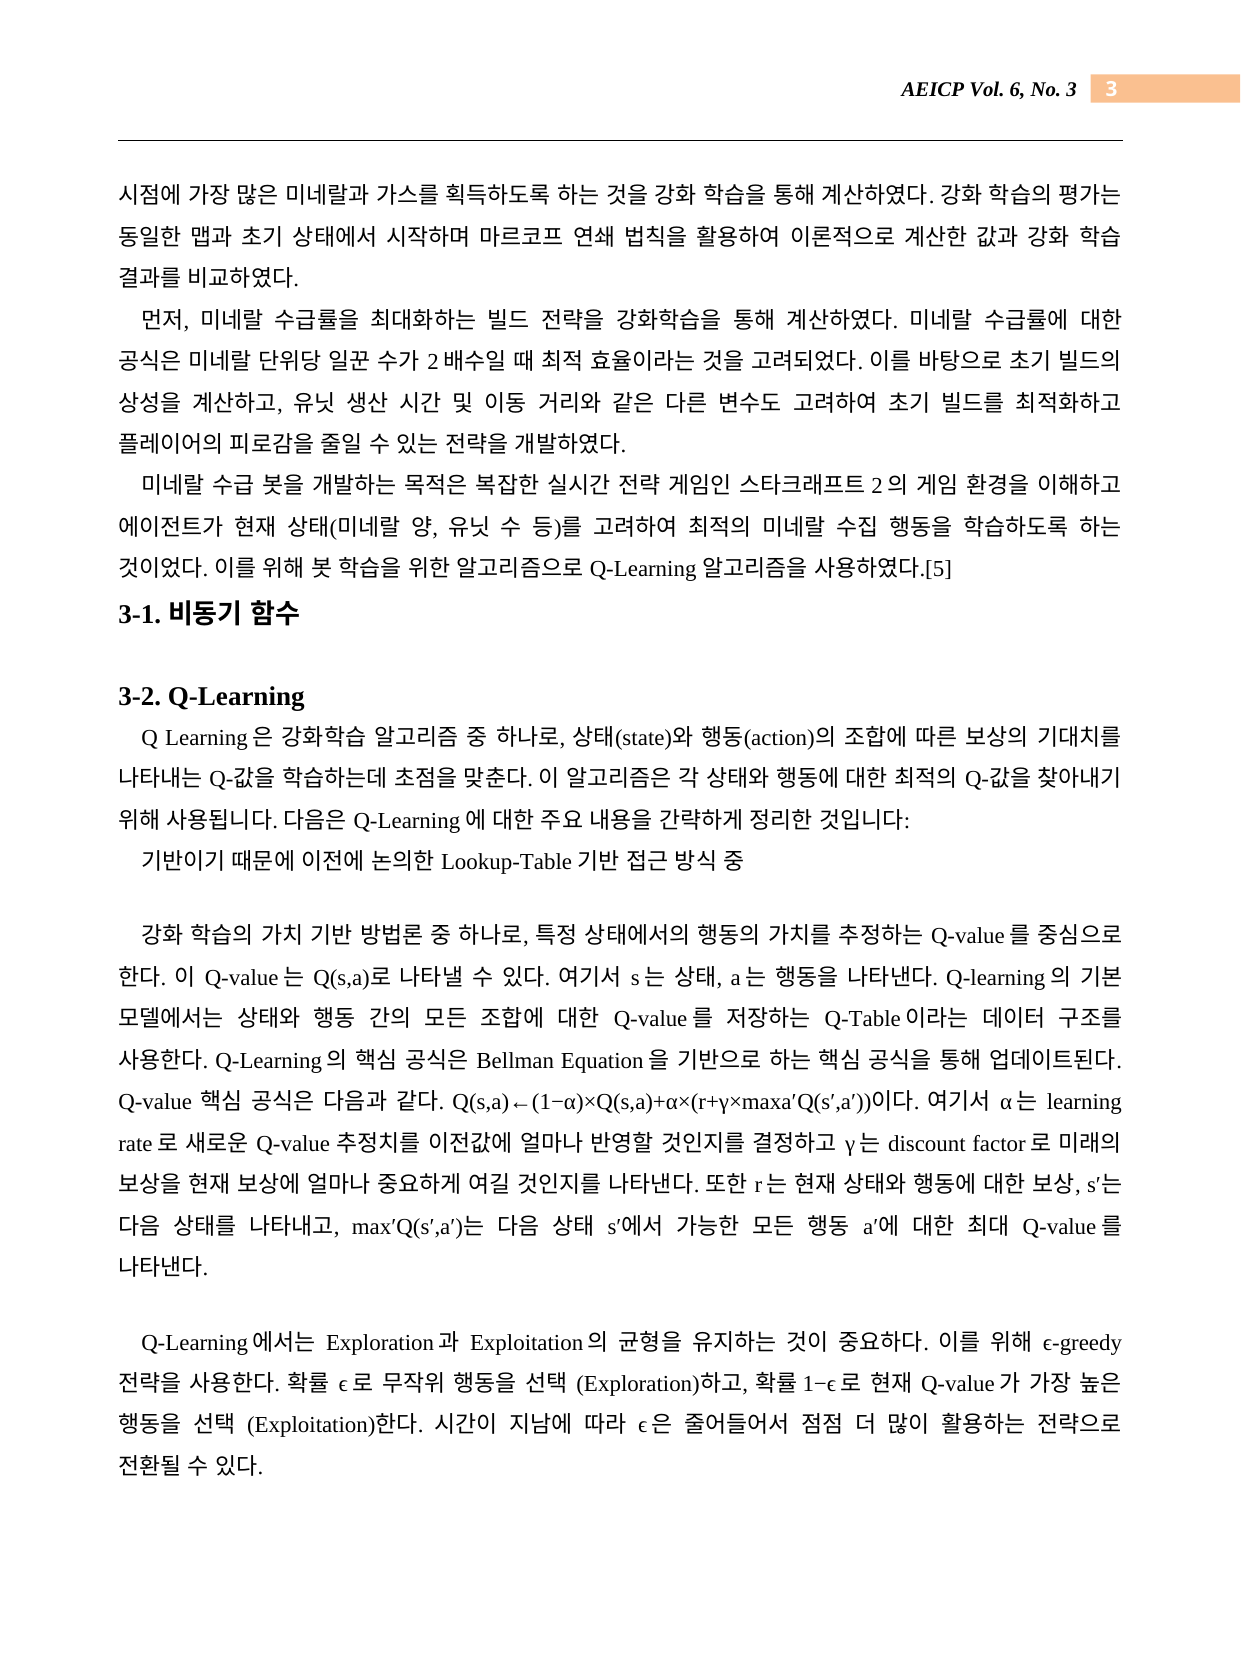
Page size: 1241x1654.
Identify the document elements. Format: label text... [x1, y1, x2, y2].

text 강화 학습의 가치 기반 방법론 중 하나로, 특정 상태에서의 행동의 가치를 추정하는 Q-value를 중심으로 한다. 이 Q-value는 Q(s,a)로 나타낼 수 있다. 여기서 s는 상태, a는 행동을 나타낸다. Q-learning의 기본 모델에서는 상태와 행동 간의 모든 조합에 대한 Q-value를 저장하는 Q-Table이라는 데이터 구조를 사용한다. Q-Learning의 핵심 공식은 Bellman Equation을 기반으로 하는 핵심 공식을 통해 업데이트된다. Q-value 핵심 공식은 다음과 같다. Q(s,a)←(1−α)×Q(s,a)+α×(r+γ×maxa′​Q(s′,a′))이다. 여기서 α는 learning rate로 새로운 Q-value 추정치를 이전값에 얼마나 반영할 것인지를 결정하고 γ는 discount factor로 미래의 보상을 현재 보상에 얼마나 중요하게 여길 것인지를 나타낸다. 또한 r는 현재 상태와 행동에 대한 보상, s′는 다음 상태를 나타내고, max′​Q(s′,a′)는 다음 상태 s′에서 가능한 모든 행동 a′에 대한 최대 Q-value를 나타낸다. [118, 917, 1122, 1282]
text 미네랄 수급 봇을 개발하는 목적은 복잡한 실시간 전략 게임인 스타크래프트2의 게임 환경을 이해하고 에이전트가 현재 상태(미네랄 양, 유닛 수 등)를 고려하여 최적의 미네랄 수집 행동을 학습하도록 하는 것이었다. 이를 위해 봇 학습을 위한 알고리즘으로 Q-Learning 알고리즘을 사용하였다.[5] [118, 467, 1122, 583]
text 3-2. Q-Learning [118, 680, 1122, 711]
text 3-1. 비동기 함수 [118, 592, 1122, 631]
text Q Learning은 강화학습 알고리즘 중 하나로, 상태(state)와 행동(action)의 조합에 따른 보상의 기대치를 나타내는 Q-값을 학습하는데 초점을 맞춘다. 이 알고리즘은 각 상태와 행동에 대한 최적의 Q-값을 찾아내기 위해 사용됩니다. 다음은 Q-Learning에 대한 주요 내용을 간략하게 정리한 것입니다: [118, 718, 1122, 835]
text 기반이기 때문에 이전에 논의한 Lookup-Table 기반 접근 방식 중 [118, 843, 1122, 876]
text Q-Learning에서는 Exploration과 Exploitation의 균형을 유지하는 것이 중요하다. 이를 위해 ϵ-greedy 전략을 사용한다. 확률 ϵ로 무작위 행동을 선택 (Exploration)하고, 확률1−ϵ로 현재 Q-value가 가장 높은 행동을 선택 (Exploitation)한다. 시간이 지남에 따라 ϵ은 줄어들어서 점점 더 많이 활용하는 전략으로 전환될 수 있다. [118, 1323, 1122, 1481]
